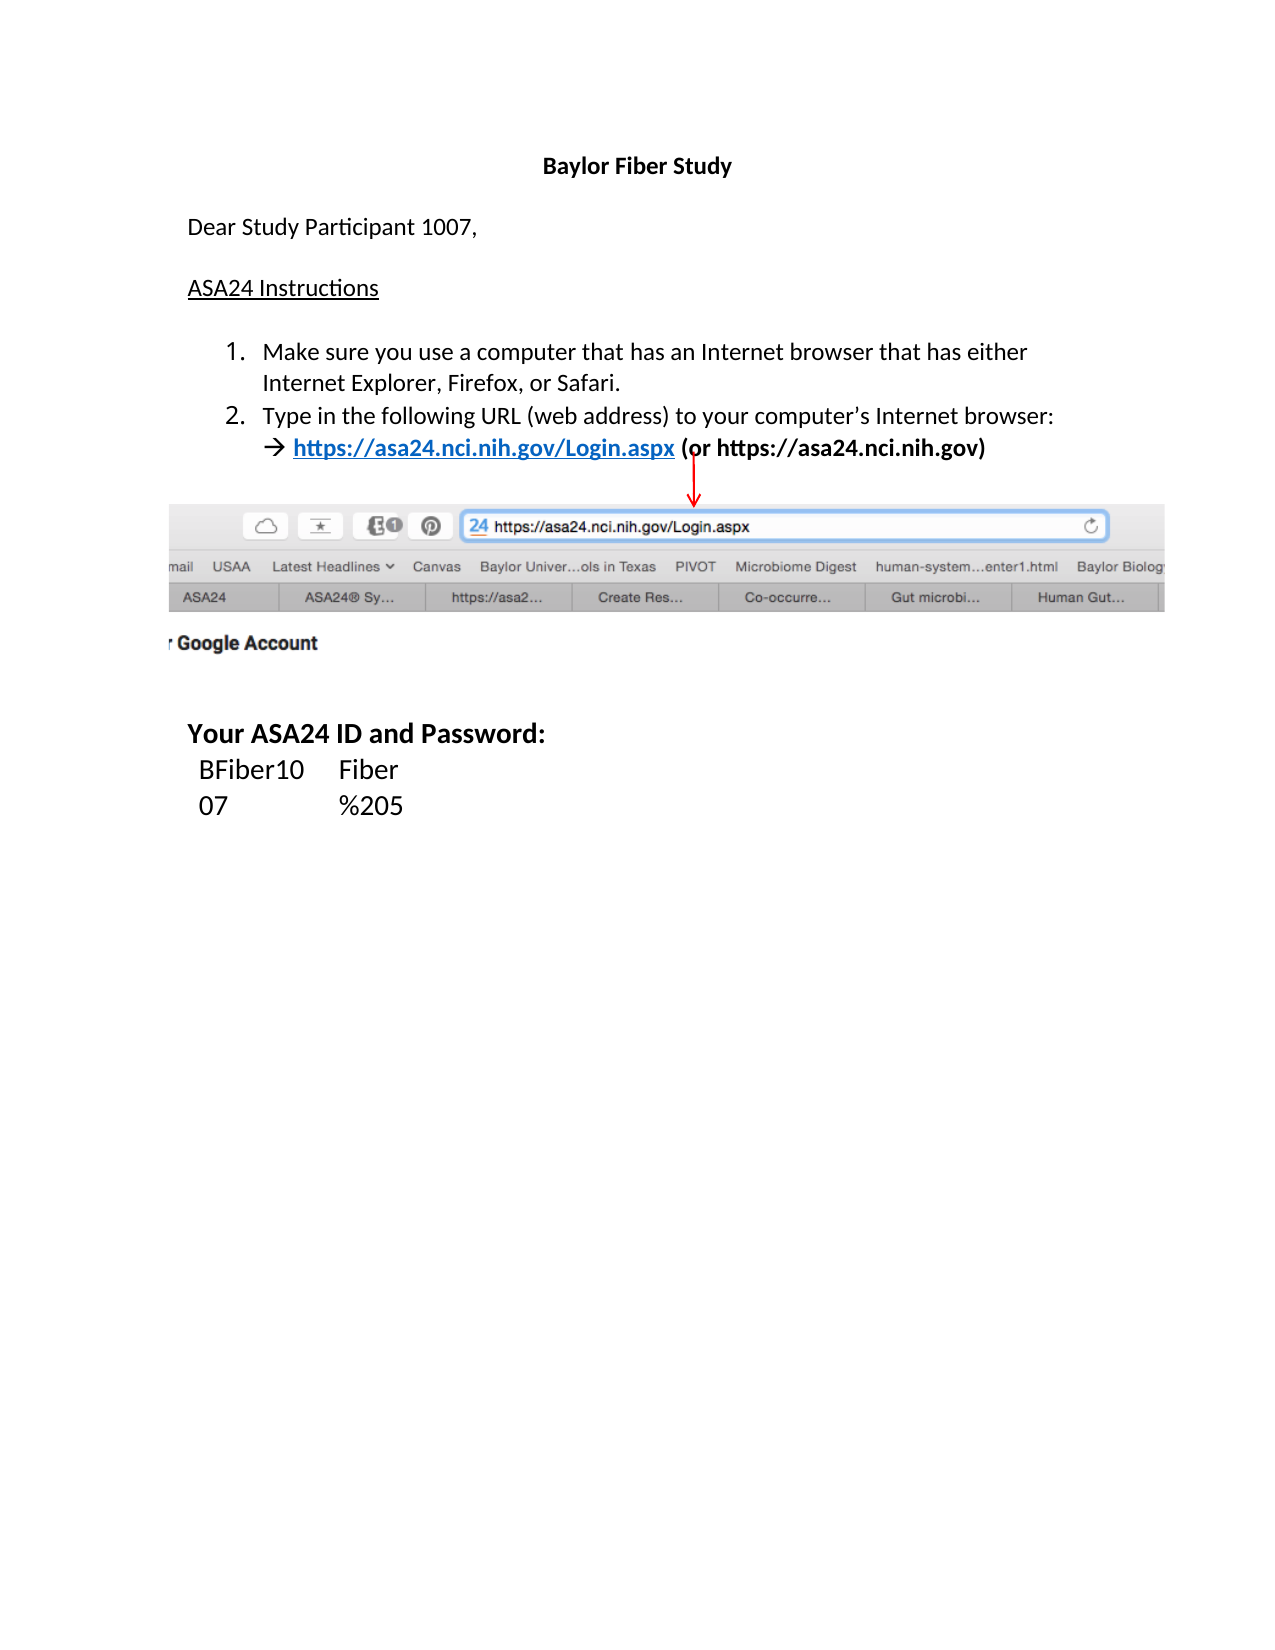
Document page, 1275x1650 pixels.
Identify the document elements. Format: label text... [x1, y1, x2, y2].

picture [168, 504, 1165, 655]
text Baylor Fiber Study [187, 150, 1087, 181]
text ASA24 Instructions [187, 272, 1087, 303]
text Your ASA24 ID and Password: [187, 715, 1087, 751]
text https://asa24.nci.nih.gov/Login.aspx (or https://asa24.nci.nih.gov) [187, 432, 1087, 462]
list Type in the following URL (web address) to your computer’s Internet browser: [225, 398, 1087, 432]
list Make sure you use a computer that has an Internet browser that has either Internet Explorer, Firefox, or Safari. [225, 333, 1087, 398]
table_header Fiber%205 [327, 751, 458, 822]
table_header BFiber1007 [188, 751, 327, 822]
text Dear Study Participant 1007, [187, 211, 1087, 242]
